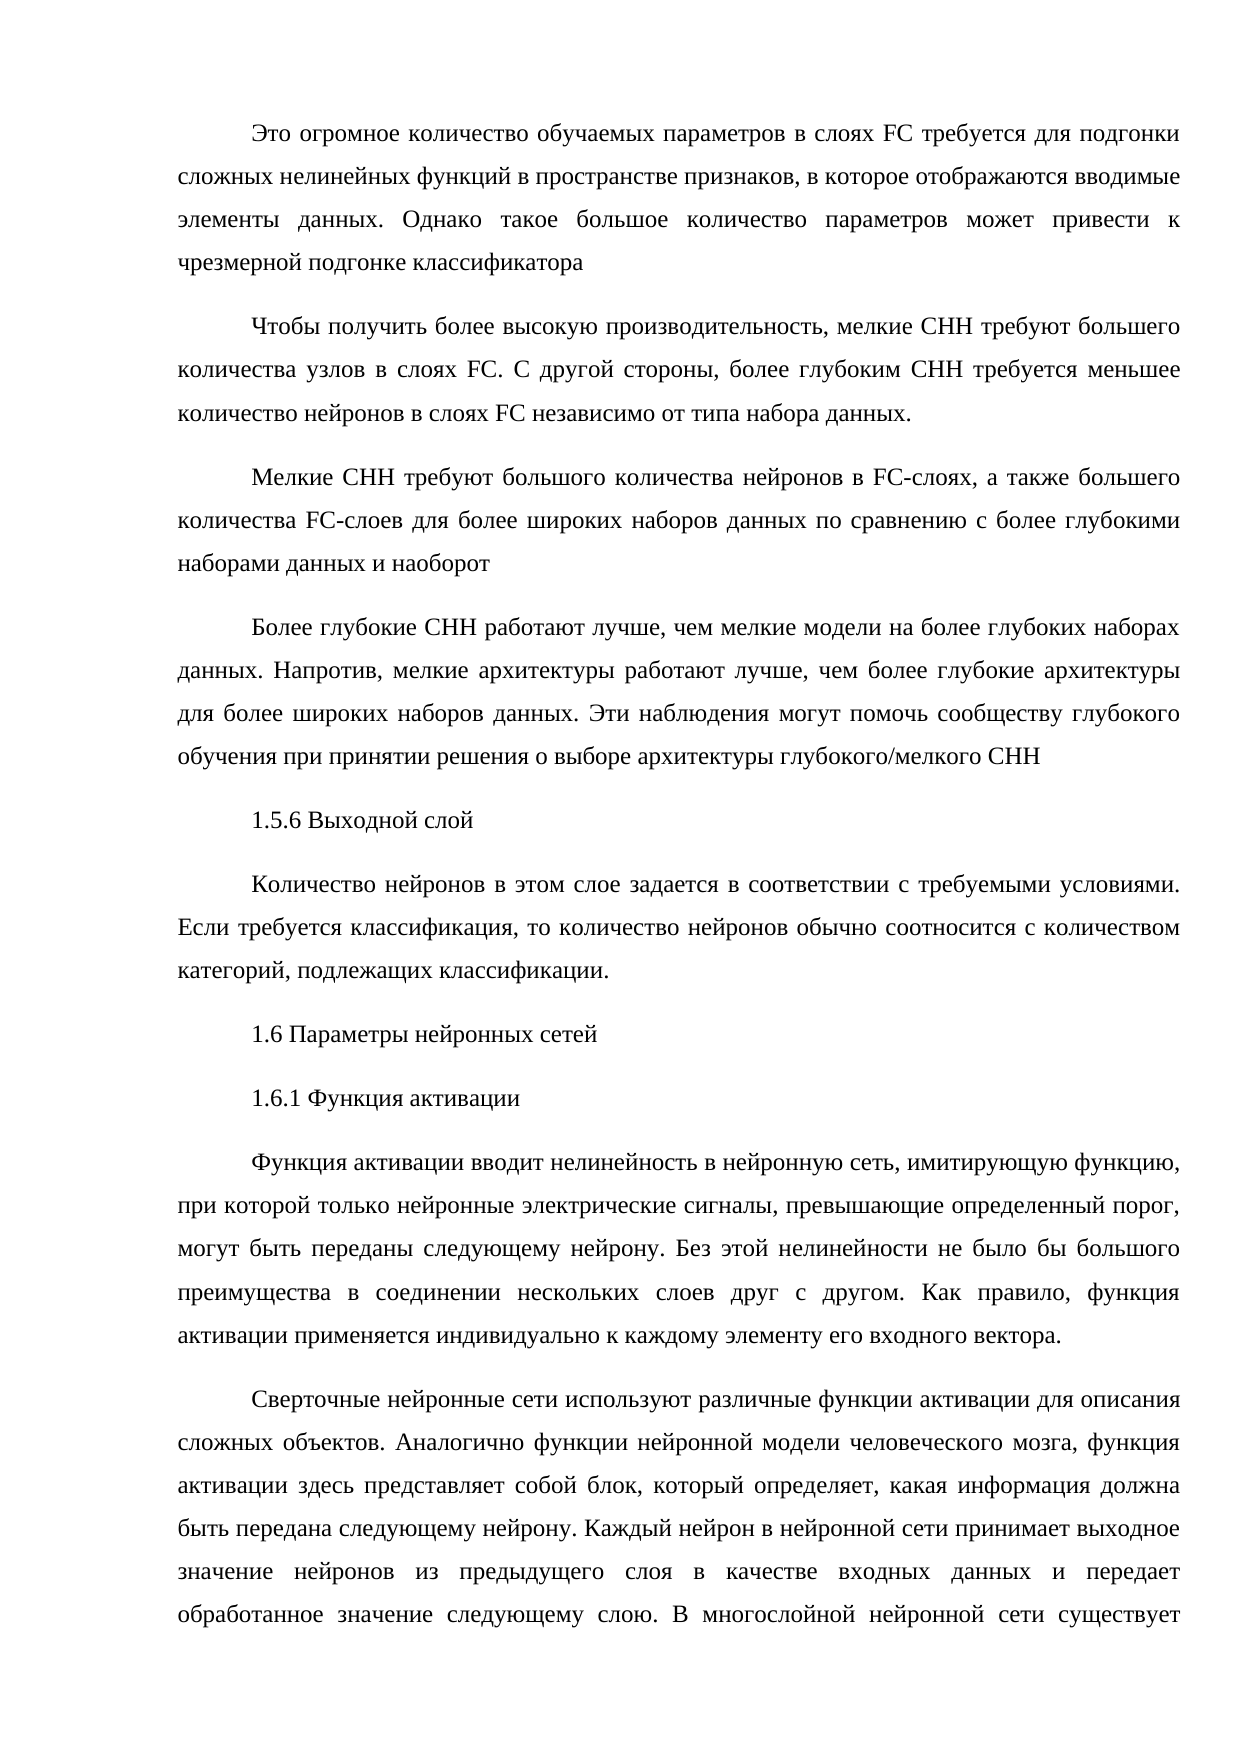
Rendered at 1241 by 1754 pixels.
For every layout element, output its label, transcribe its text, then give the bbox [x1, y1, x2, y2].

text Мелкие СНН требуют большого количества нейронов в FC-слоях, а также большего количества FC-слоев для более широких наборов данных по сравнению с более глубокими наборами данных и наоборот [177, 462, 1181, 577]
text 1.6 Параметры нейронных сетей [177, 1019, 1181, 1048]
text Более глубокие СНН работают лучше, чем мелкие модели на более глубоких наборах данных. Напротив, мелкие архитектуры работают лучше, чем более глубокие архитектуры для более широких наборов данных. Эти наблюдения могут помочь сообществу глубокого обучения при принятии решения о выборе архитектуры глубокого/мелкого СНН [177, 612, 1181, 770]
text 1.6.1 Функция активации [177, 1083, 1181, 1112]
text Это огромное количество обучаемых параметров в слоях FC требуется для подгонки сложных нелинейных функций в пространстве признаков, в которое отображаются вводимые элементы данных. Однако такое большое количество параметров может привести к чрезмерной подгонке классификатора [177, 118, 1181, 276]
text Количество нейронов в этом слое задается в соответствии с требуемыми условиями. Если требуется классификация, то количество нейронов обычно соотносится с количеством категорий, подлежащих классификации. [177, 869, 1181, 984]
text 1.5.6 Выходной слой [177, 805, 1181, 834]
text Функция активации вводит нелинейность в нейронную сеть, имитирующую функцию, при которой только нейронные электрические сигналы, превышающие определенный порог, могут быть переданы следующему нейрону. Без этой нелинейности не было бы большого преимущества в соединении нескольких слоев друг с другом. Как правило, функция активации применяется индивидуально к каждому элементу его входного вектора. [177, 1147, 1181, 1348]
text Чтобы получить более высокую производительность, мелкие СНН требуют большего количества узлов в слоях FC. С другой стороны, более глубоким СНН требуется меньшее количество нейронов в слоях FC независимо от типа набора данных. [177, 311, 1181, 426]
